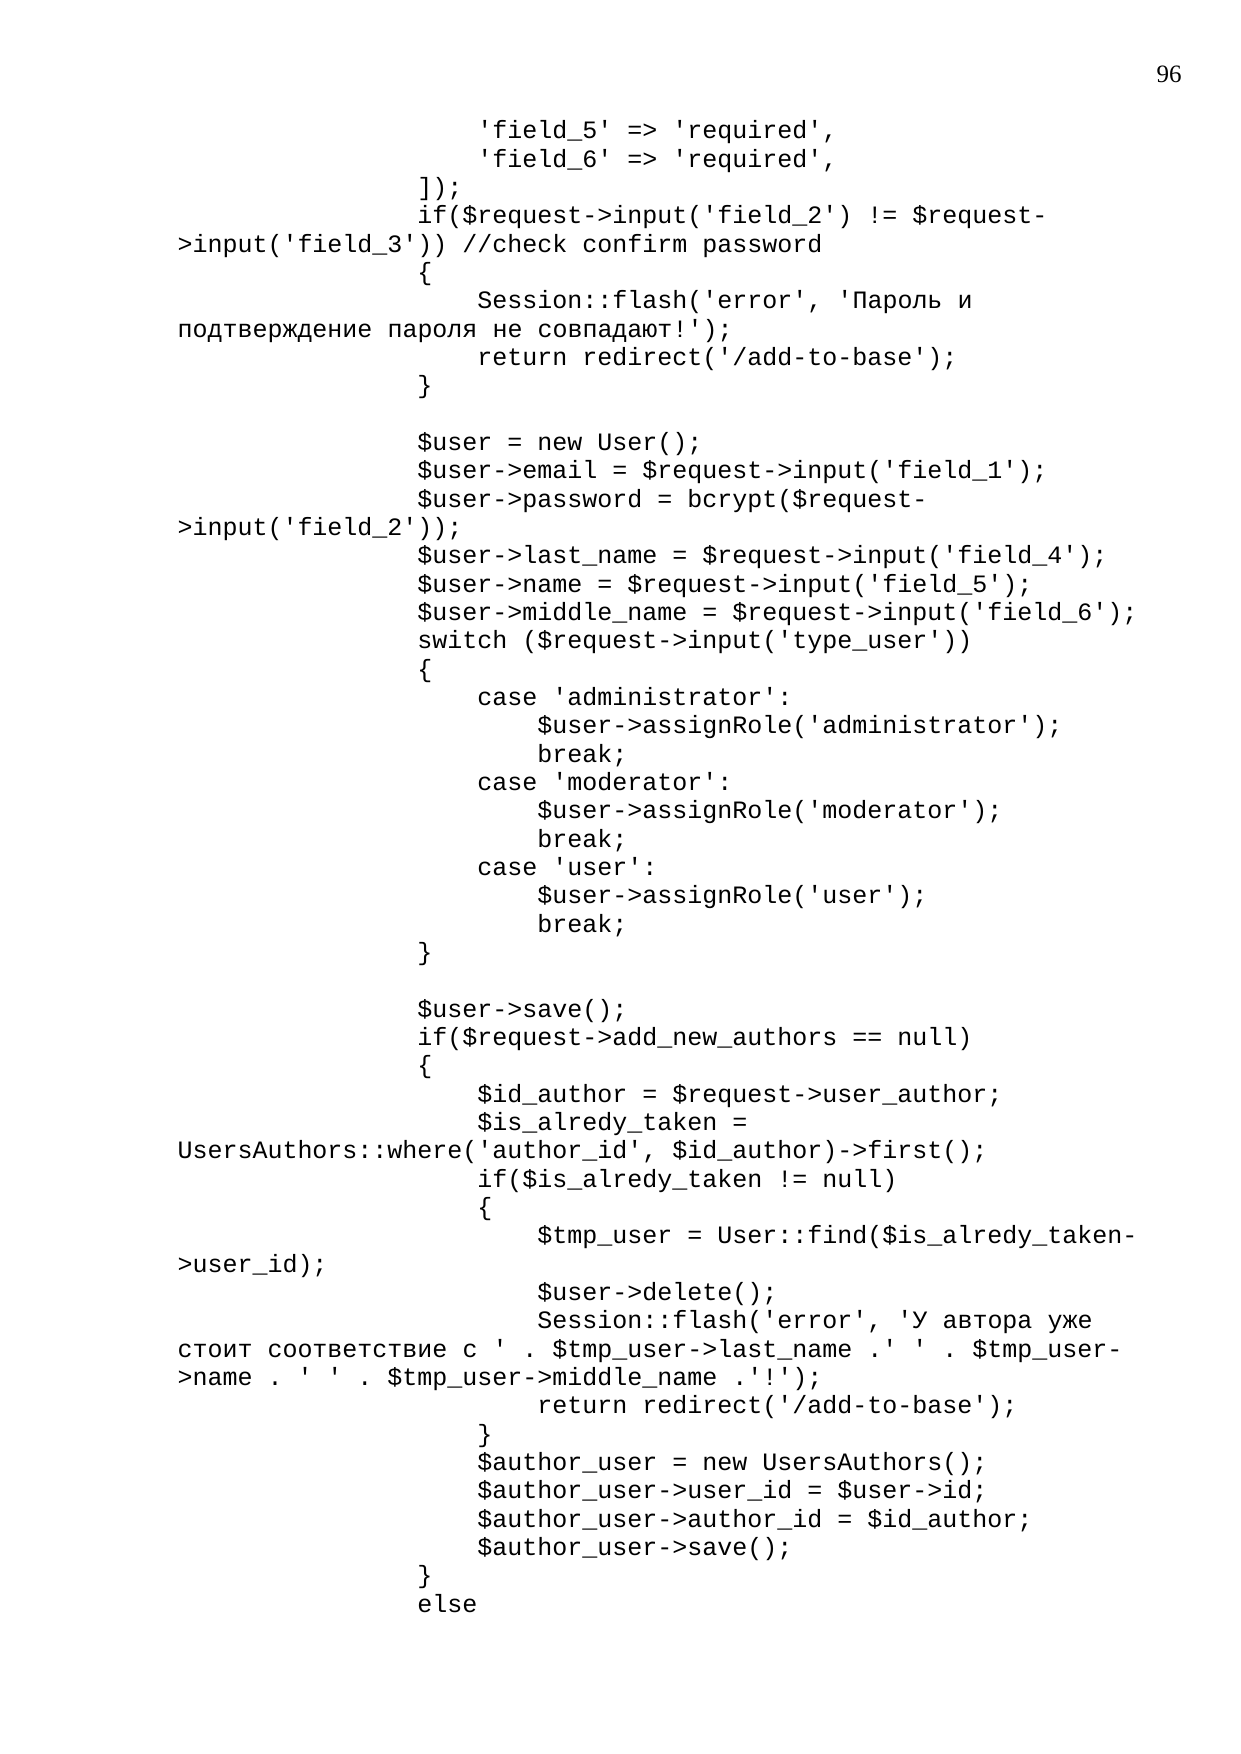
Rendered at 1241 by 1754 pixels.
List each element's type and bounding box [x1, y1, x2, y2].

text [177, 118, 1181, 1620]
